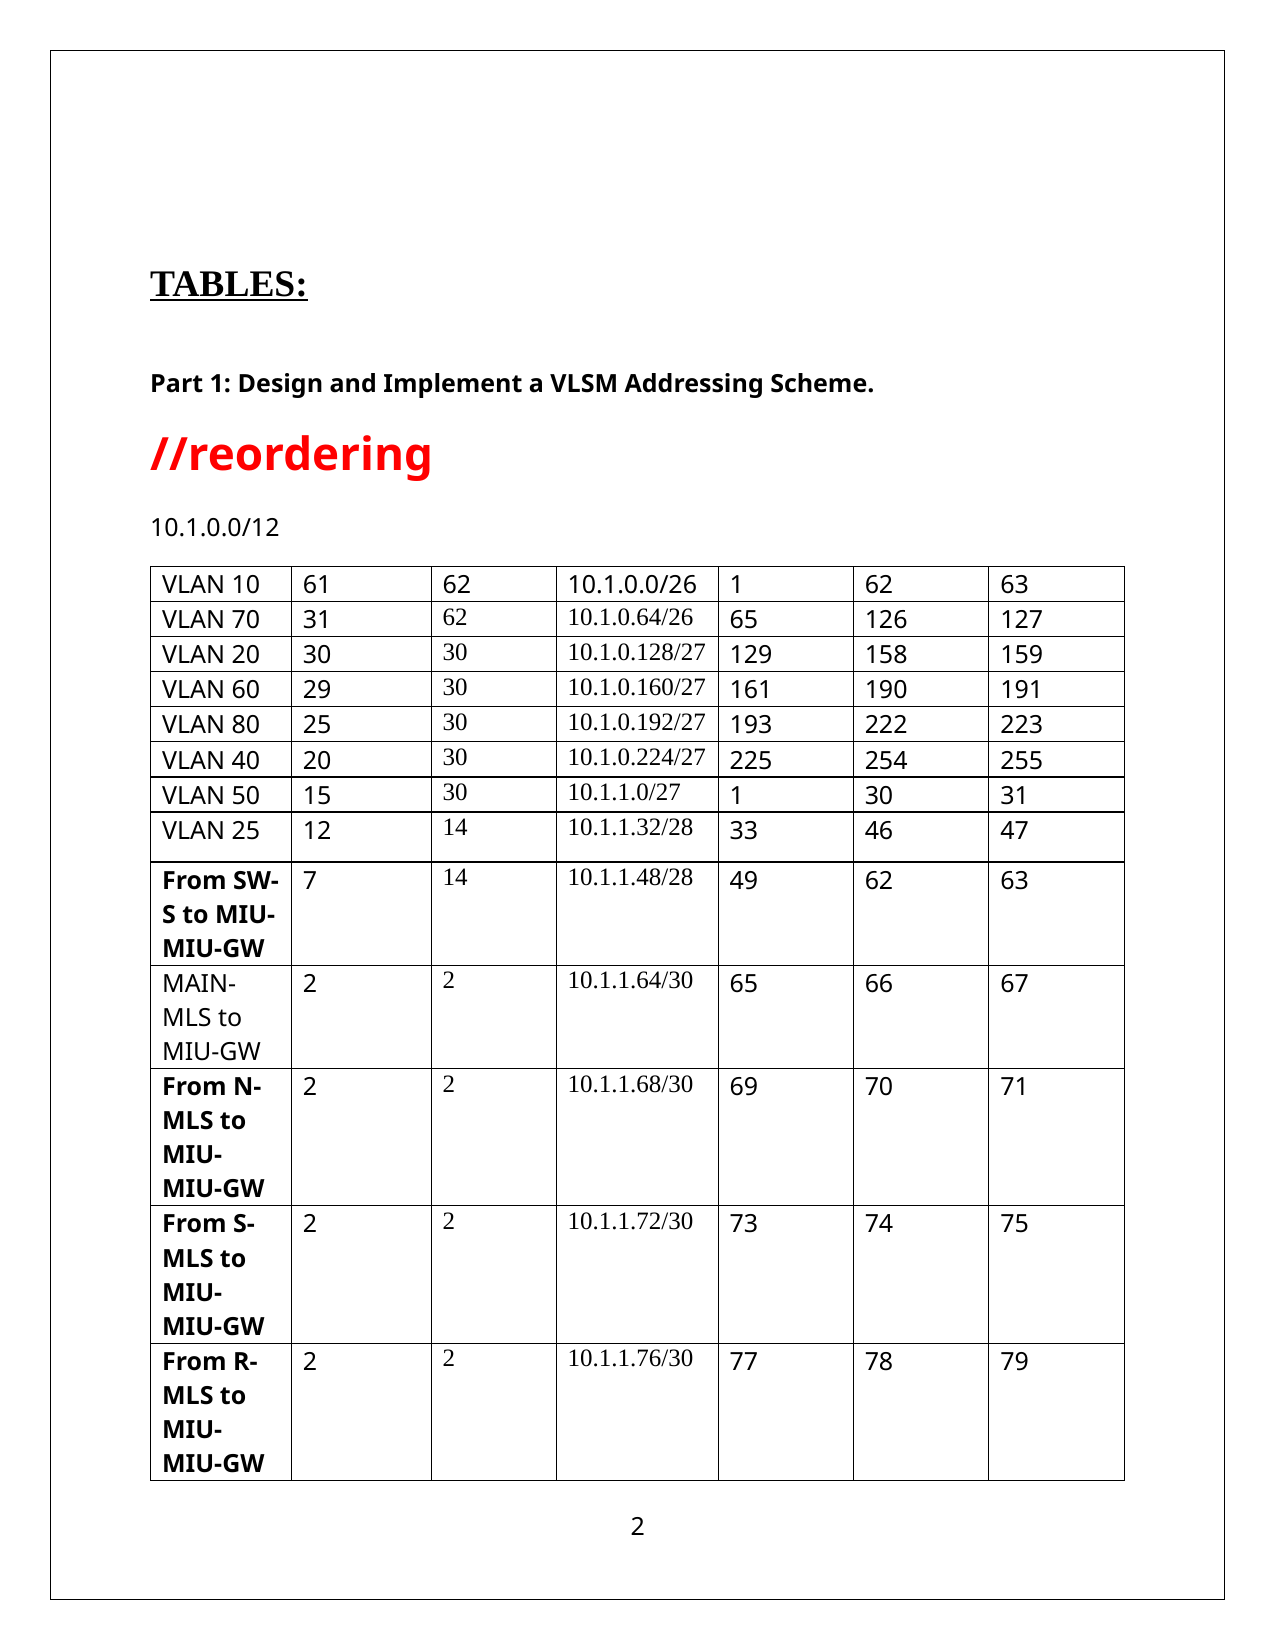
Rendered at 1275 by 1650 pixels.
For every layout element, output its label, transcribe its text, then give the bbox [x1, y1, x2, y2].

table_header 63 [989, 567, 1124, 601]
table_cell 30 [854, 778, 988, 811]
table_header 62 [432, 567, 556, 601]
table_cell 30 [432, 742, 556, 776]
table_cell 62 [854, 863, 988, 964]
table_cell 30 [292, 637, 431, 671]
table_cell 2 [292, 966, 431, 1068]
table_cell 2 [292, 1069, 431, 1205]
table_cell 161 [719, 672, 853, 706]
table_cell VLAN 25 [151, 813, 291, 861]
table_cell From N-MLS to MIU-MIU-GW [151, 1069, 291, 1205]
table_cell 73 [719, 1206, 853, 1342]
table_cell 2 [432, 1069, 556, 1205]
table_cell From S-MLS to MIU-MIU-GW [151, 1206, 291, 1342]
table_cell 222 [854, 707, 988, 741]
table_cell 2 [432, 1344, 556, 1480]
table_cell From R-MLS to MIU-MIU-GW [151, 1344, 291, 1480]
table_cell VLAN 40 [151, 742, 291, 776]
table_cell 63 [989, 863, 1124, 964]
table_cell 10.1.1.0/27 [557, 778, 718, 811]
table_cell 10.1.1.72/30 [557, 1206, 718, 1342]
table_cell 79 [989, 1344, 1124, 1480]
text //reordering [150, 422, 1125, 484]
table_cell 254 [854, 742, 988, 776]
table_cell 30 [432, 778, 556, 811]
table_cell 78 [854, 1344, 988, 1480]
table_cell 65 [719, 966, 853, 1068]
table_cell 74 [854, 1206, 988, 1342]
table_header VLAN 10 [151, 567, 291, 601]
table_cell 30 [432, 637, 556, 671]
table_cell 159 [989, 637, 1124, 671]
table_header 10.1.0.0/26 [557, 567, 718, 601]
table_cell 33 [719, 813, 853, 861]
table_cell 10.1.0.192/27 [557, 707, 718, 741]
table_cell 7 [292, 863, 431, 964]
table_cell 46 [854, 813, 988, 861]
table_cell 30 [432, 707, 556, 741]
table_cell 2 [292, 1344, 431, 1480]
table_cell 10.1.0.64/26 [557, 602, 718, 636]
text TABLES: [150, 262, 1125, 344]
table_cell 49 [719, 863, 853, 964]
table_cell 14 [432, 813, 556, 861]
table_cell 69 [719, 1069, 853, 1205]
table_cell 191 [989, 672, 1124, 706]
table_cell VLAN 60 [151, 672, 291, 706]
table_cell 66 [854, 966, 988, 1068]
table_cell 2 [432, 966, 556, 1068]
table_cell 10.1.0.224/27 [557, 742, 718, 776]
table_cell 71 [989, 1069, 1124, 1205]
table_cell 190 [854, 672, 988, 706]
table_cell 29 [292, 672, 431, 706]
text 10.1.0.0/12 [150, 510, 1125, 544]
table_cell 62 [432, 602, 556, 636]
table_cell 70 [854, 1069, 988, 1205]
table_cell MAIN-MLS to MIU-GW [151, 966, 291, 1068]
table_cell 10.1.1.64/30 [557, 966, 718, 1068]
table_cell VLAN 70 [151, 602, 291, 636]
table_cell 225 [719, 742, 853, 776]
table_cell 223 [989, 707, 1124, 741]
table_cell 2 [292, 1206, 431, 1342]
table_cell 10.1.1.32/28 [557, 813, 718, 861]
table_cell 10.1.1.68/30 [557, 1069, 718, 1205]
table_header 1 [719, 567, 853, 601]
table_cell 75 [989, 1206, 1124, 1342]
table_cell 127 [989, 602, 1124, 636]
table_cell 12 [292, 813, 431, 861]
table_cell 67 [989, 966, 1124, 1068]
table_cell 158 [854, 637, 988, 671]
table_cell 10.1.1.76/30 [557, 1344, 718, 1480]
table_cell 77 [719, 1344, 853, 1480]
table_cell 20 [292, 742, 431, 776]
table_cell 31 [989, 778, 1124, 811]
table_cell 255 [989, 742, 1124, 776]
table_cell 10.1.0.128/27 [557, 637, 718, 671]
table_cell 30 [432, 672, 556, 706]
table_cell VLAN 50 [151, 778, 291, 811]
table_cell From SW-S to MIU-MIU-GW [151, 863, 291, 964]
table_header 61 [292, 567, 431, 601]
table_cell 129 [719, 637, 853, 671]
text Part 1: Design and Implement a VLSM Addressing Scheme. [150, 366, 1125, 400]
table_cell 15 [292, 778, 431, 811]
table_cell VLAN 20 [151, 637, 291, 671]
table_header 62 [854, 567, 988, 601]
table_cell 1 [719, 778, 853, 811]
table_cell VLAN 80 [151, 707, 291, 741]
table_cell 126 [854, 602, 988, 636]
table_cell 2 [432, 1206, 556, 1342]
table_cell 25 [292, 707, 431, 741]
table_cell 31 [292, 602, 431, 636]
table_cell 10.1.0.160/27 [557, 672, 718, 706]
table_cell 10.1.1.48/28 [557, 863, 718, 964]
table_cell 47 [989, 813, 1124, 861]
table_cell 65 [719, 602, 853, 636]
table_cell 14 [432, 863, 556, 964]
table_cell 193 [719, 707, 853, 741]
